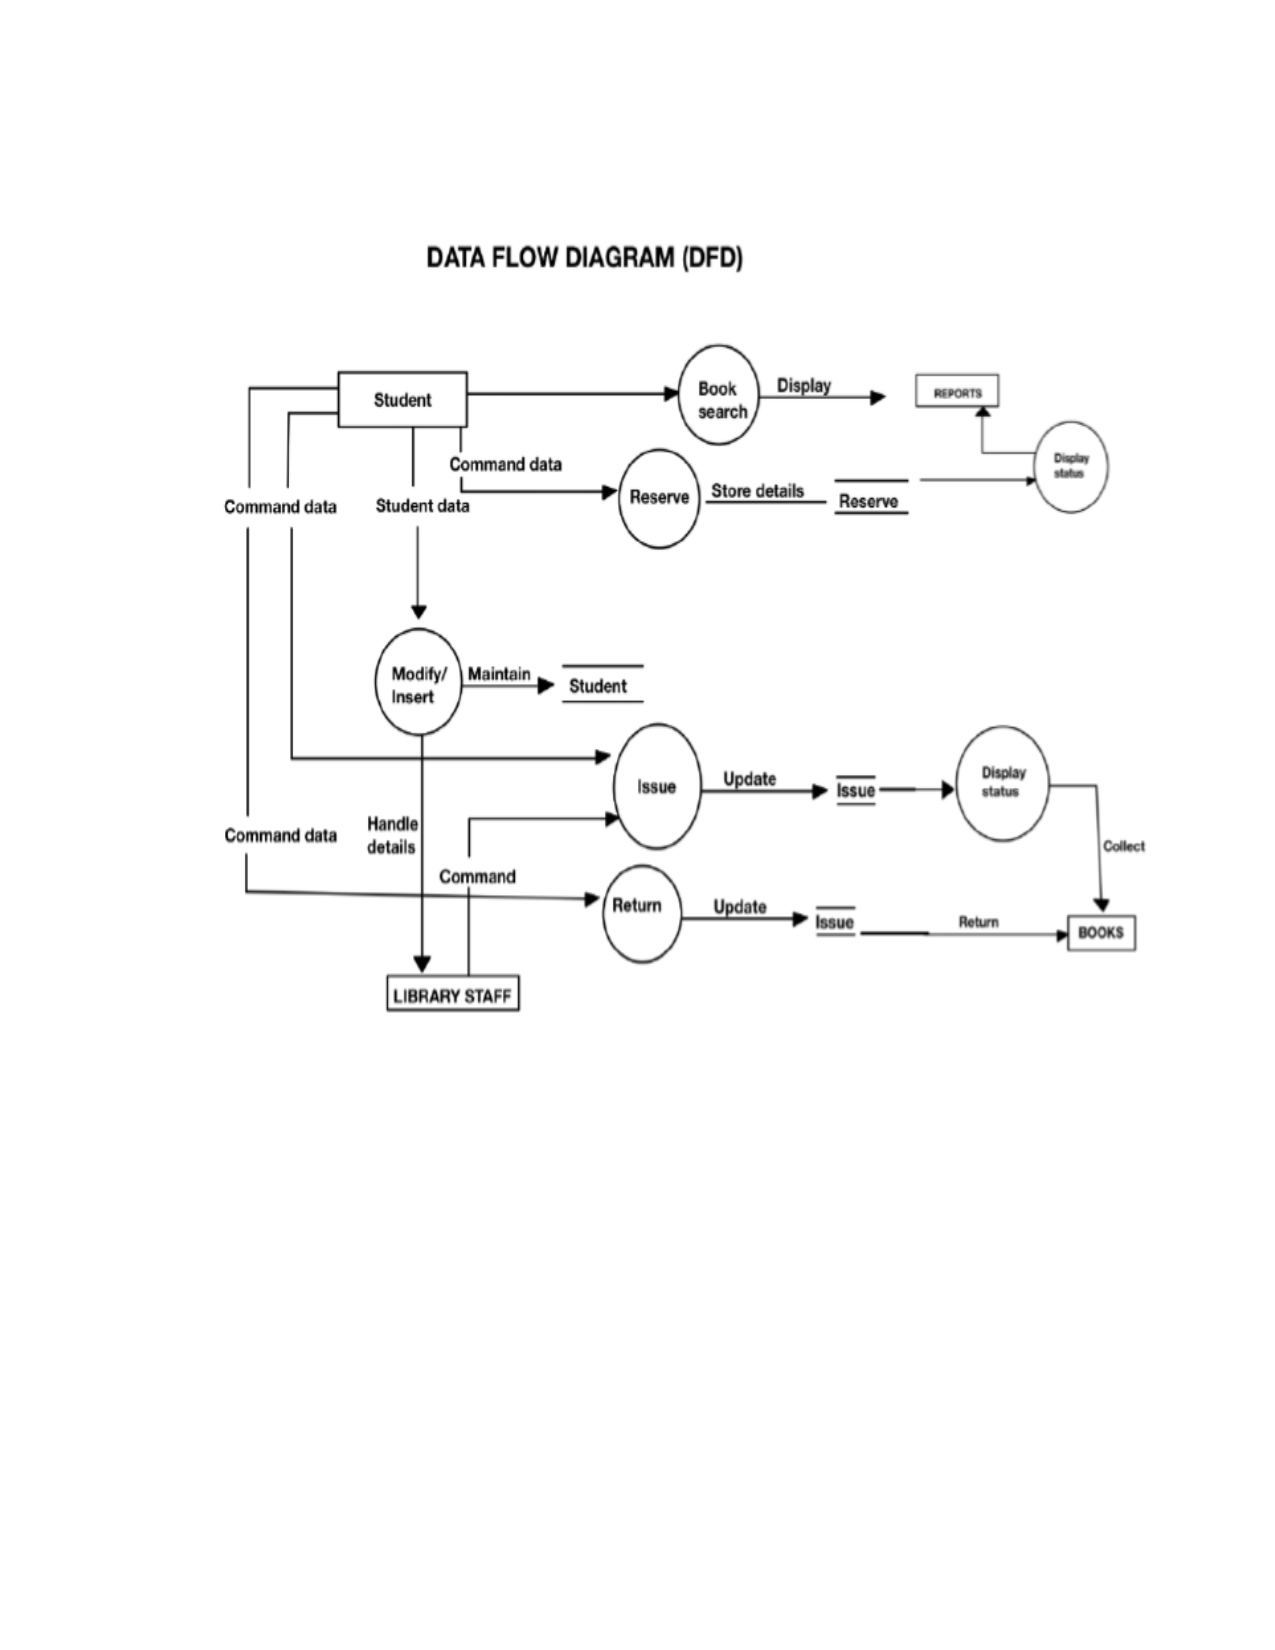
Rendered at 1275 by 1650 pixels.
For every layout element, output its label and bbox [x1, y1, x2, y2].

picture [150, 150, 1234, 1089]
